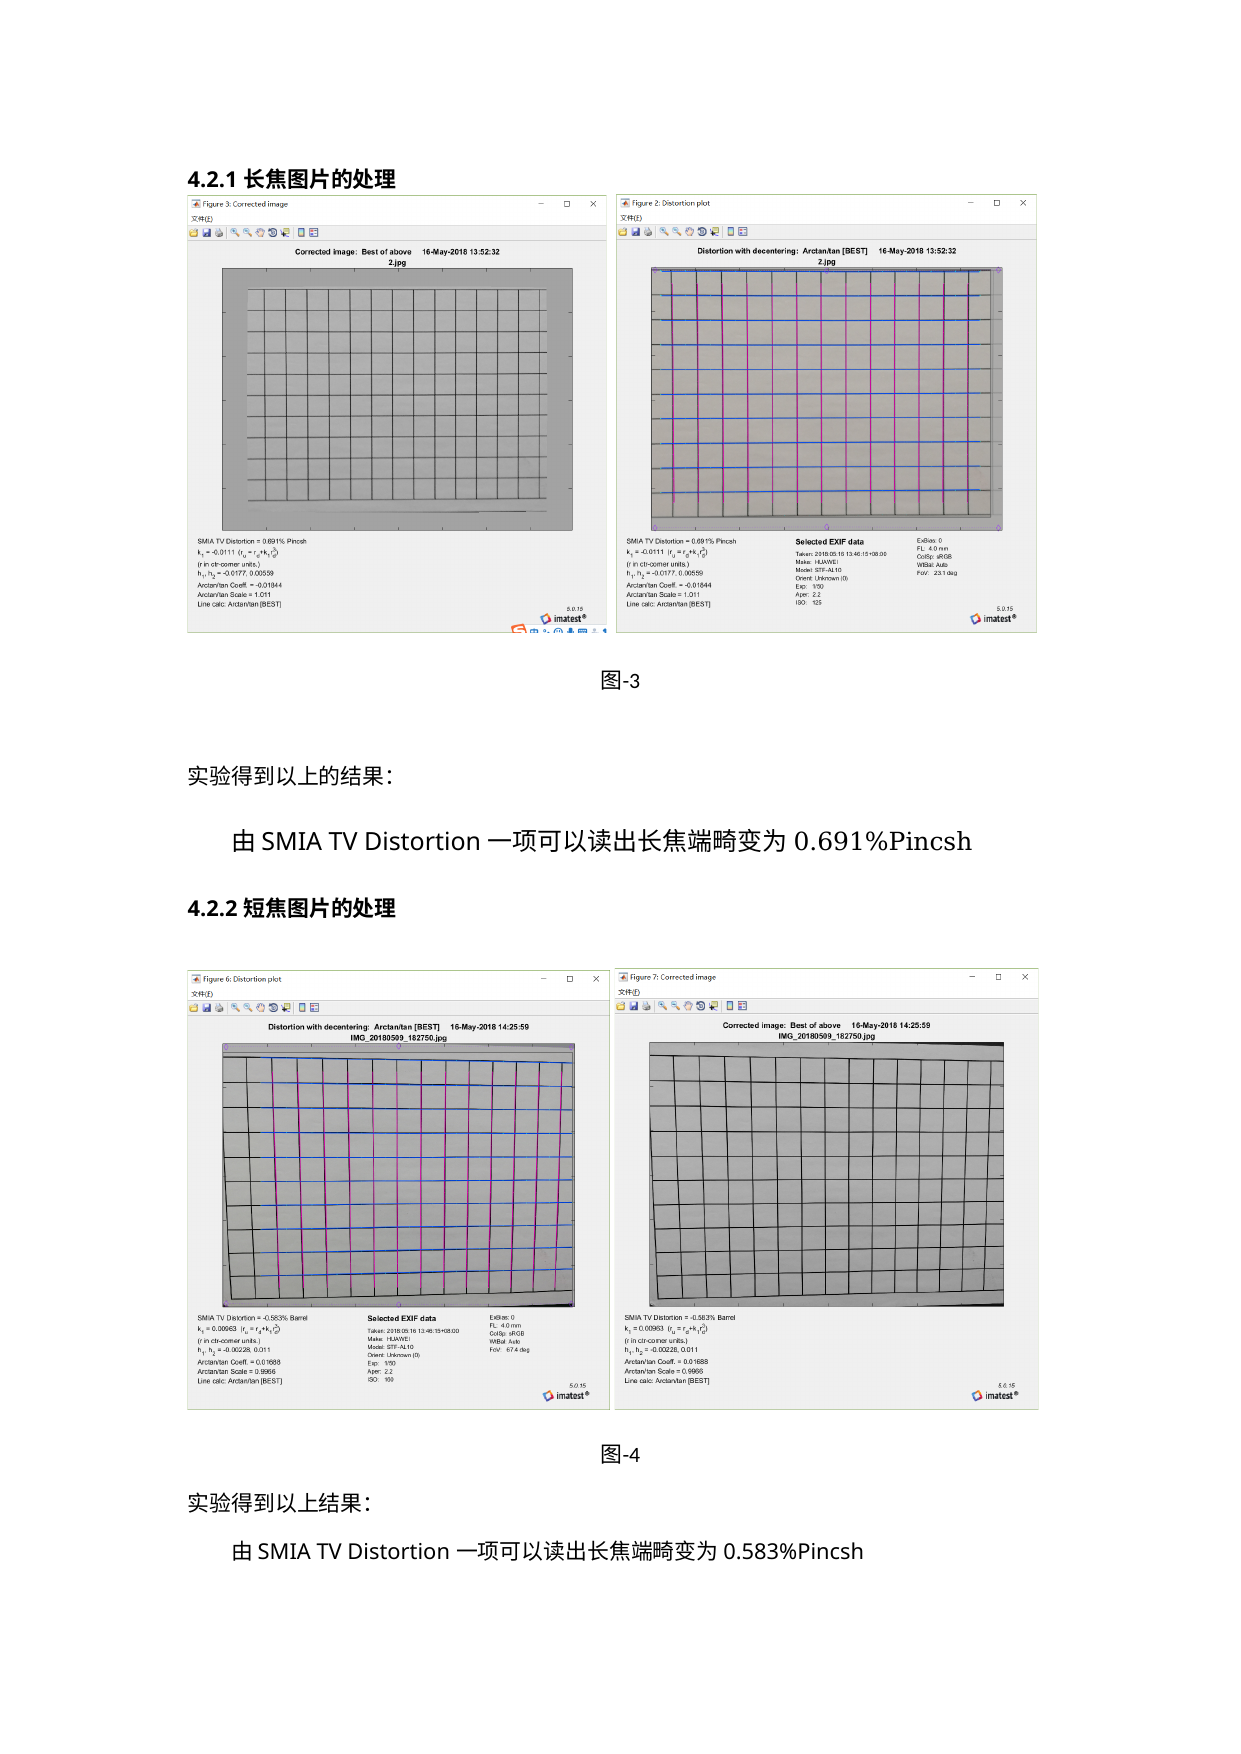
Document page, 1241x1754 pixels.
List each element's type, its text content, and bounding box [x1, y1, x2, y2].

picture [616, 194, 1037, 633]
text 图-4 [187, 1437, 1053, 1469]
text 实验得到以上结果： [187, 1485, 1053, 1518]
subtitle 4.2.2 短焦图片的处理 [187, 890, 1053, 923]
subtitle 4.2.1 长焦图片的处理 [187, 162, 1053, 194]
text 图-3 [187, 663, 1053, 695]
picture [187, 195, 607, 633]
text 由SMIA TV Distortion 一项可以读出长焦端畸变为 0.583%Pincsh [187, 1534, 1053, 1566]
text 由SMIA TV Distortion 一项可以读出长焦端畸变为 0.691%Pincsh [187, 807, 1053, 872]
text 实验得到以上的结果： [187, 759, 1053, 791]
picture [187, 970, 610, 1410]
picture [614, 968, 1039, 1410]
